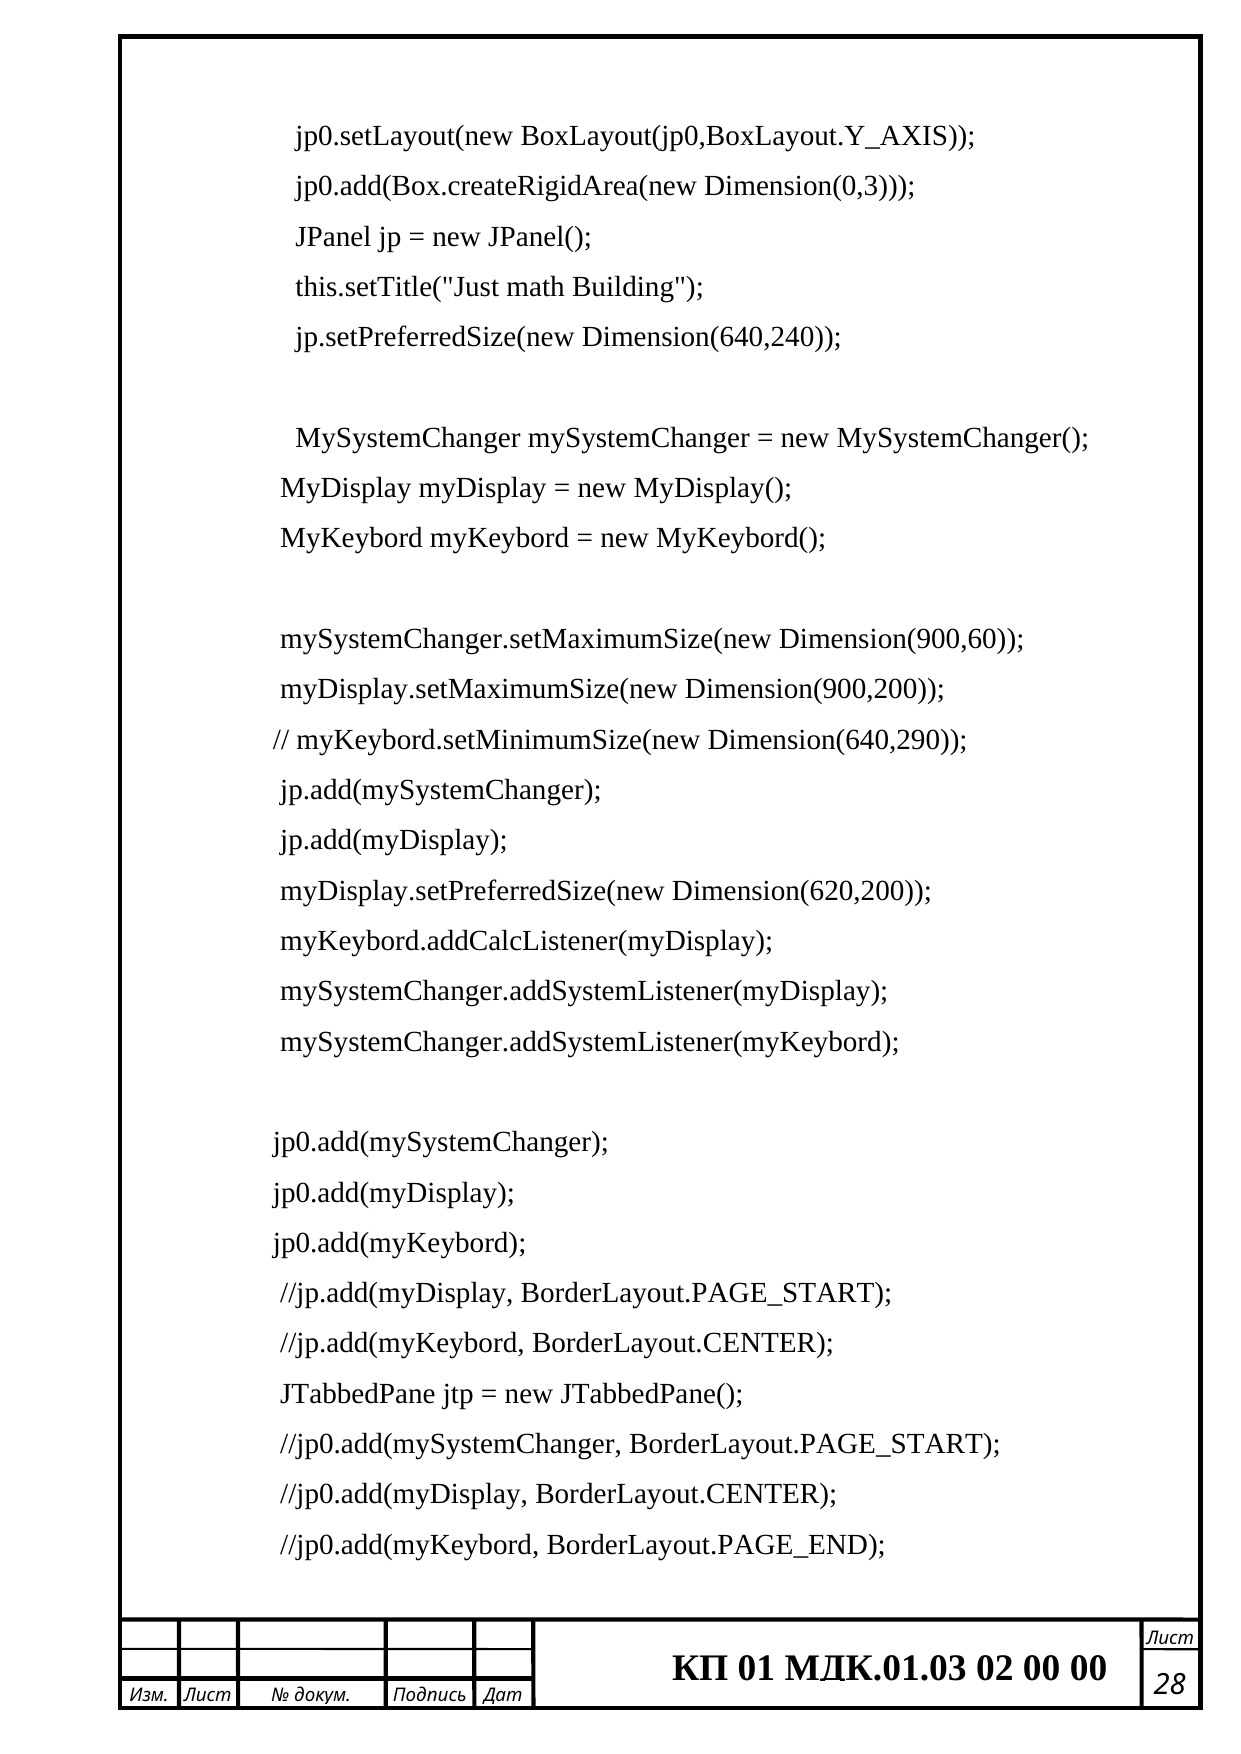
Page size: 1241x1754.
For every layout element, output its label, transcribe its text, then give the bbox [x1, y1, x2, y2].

text this.setTitle("Just math Building"); [148, 269, 1181, 303]
text jp0.add(mySystemChanger); [148, 1124, 1181, 1158]
text mySystemChanger.addSystemListener(myKeybord); [148, 1024, 1181, 1057]
text jp0.setLayout(new BoxLayout(jp0,BoxLayout.Y_AXIS)); [148, 118, 1181, 152]
text // myKeybord.setMinimumSize(new Dimension(640,290)); [148, 722, 1181, 755]
text jp.setPreferredSize(new Dimension(640,240)); [148, 319, 1181, 353]
text myDisplay.setPreferredSize(new Dimension(620,200)); [148, 873, 1181, 906]
text //jp.add(myDisplay, BorderLayout.PAGE_START); [148, 1275, 1181, 1309]
text jp0.add(Box.createRigidArea(new Dimension(0,3))); [148, 168, 1181, 202]
text JTabbedPane jtp = new JTabbedPane(); [148, 1376, 1181, 1409]
text JPanel jp = new JPanel(); [148, 219, 1181, 252]
text myKeybord.addCalcListener(myDisplay); [148, 923, 1181, 957]
text MySystemChanger mySystemChanger = new MySystemChanger(); [148, 420, 1181, 453]
text MyKeybord myKeybord = new MyKeybord(); [148, 521, 1181, 554]
text //jp0.add(myKeybord, BorderLayout.PAGE_END); [148, 1527, 1181, 1560]
text //jp.add(myKeybord, BorderLayout.CENTER); [148, 1326, 1181, 1359]
text jp.add(mySystemChanger); [148, 772, 1181, 806]
text jp.add(myDisplay); [148, 822, 1181, 856]
text //jp0.add(mySystemChanger, BorderLayout.PAGE_START); [148, 1426, 1181, 1460]
text jp0.add(myDisplay); [148, 1175, 1181, 1208]
text myDisplay.setMaximumSize(new Dimension(900,200)); [148, 672, 1181, 705]
text //jp0.add(myDisplay, BorderLayout.CENTER); [148, 1477, 1181, 1510]
text mySystemChanger.setMaximumSize(new Dimension(900,60)); [148, 621, 1181, 655]
text mySystemChanger.addSystemListener(myDisplay); [148, 973, 1181, 1007]
text MyDisplay myDisplay = new MyDisplay(); [148, 470, 1181, 504]
text jp0.add(myKeybord); [148, 1225, 1181, 1258]
